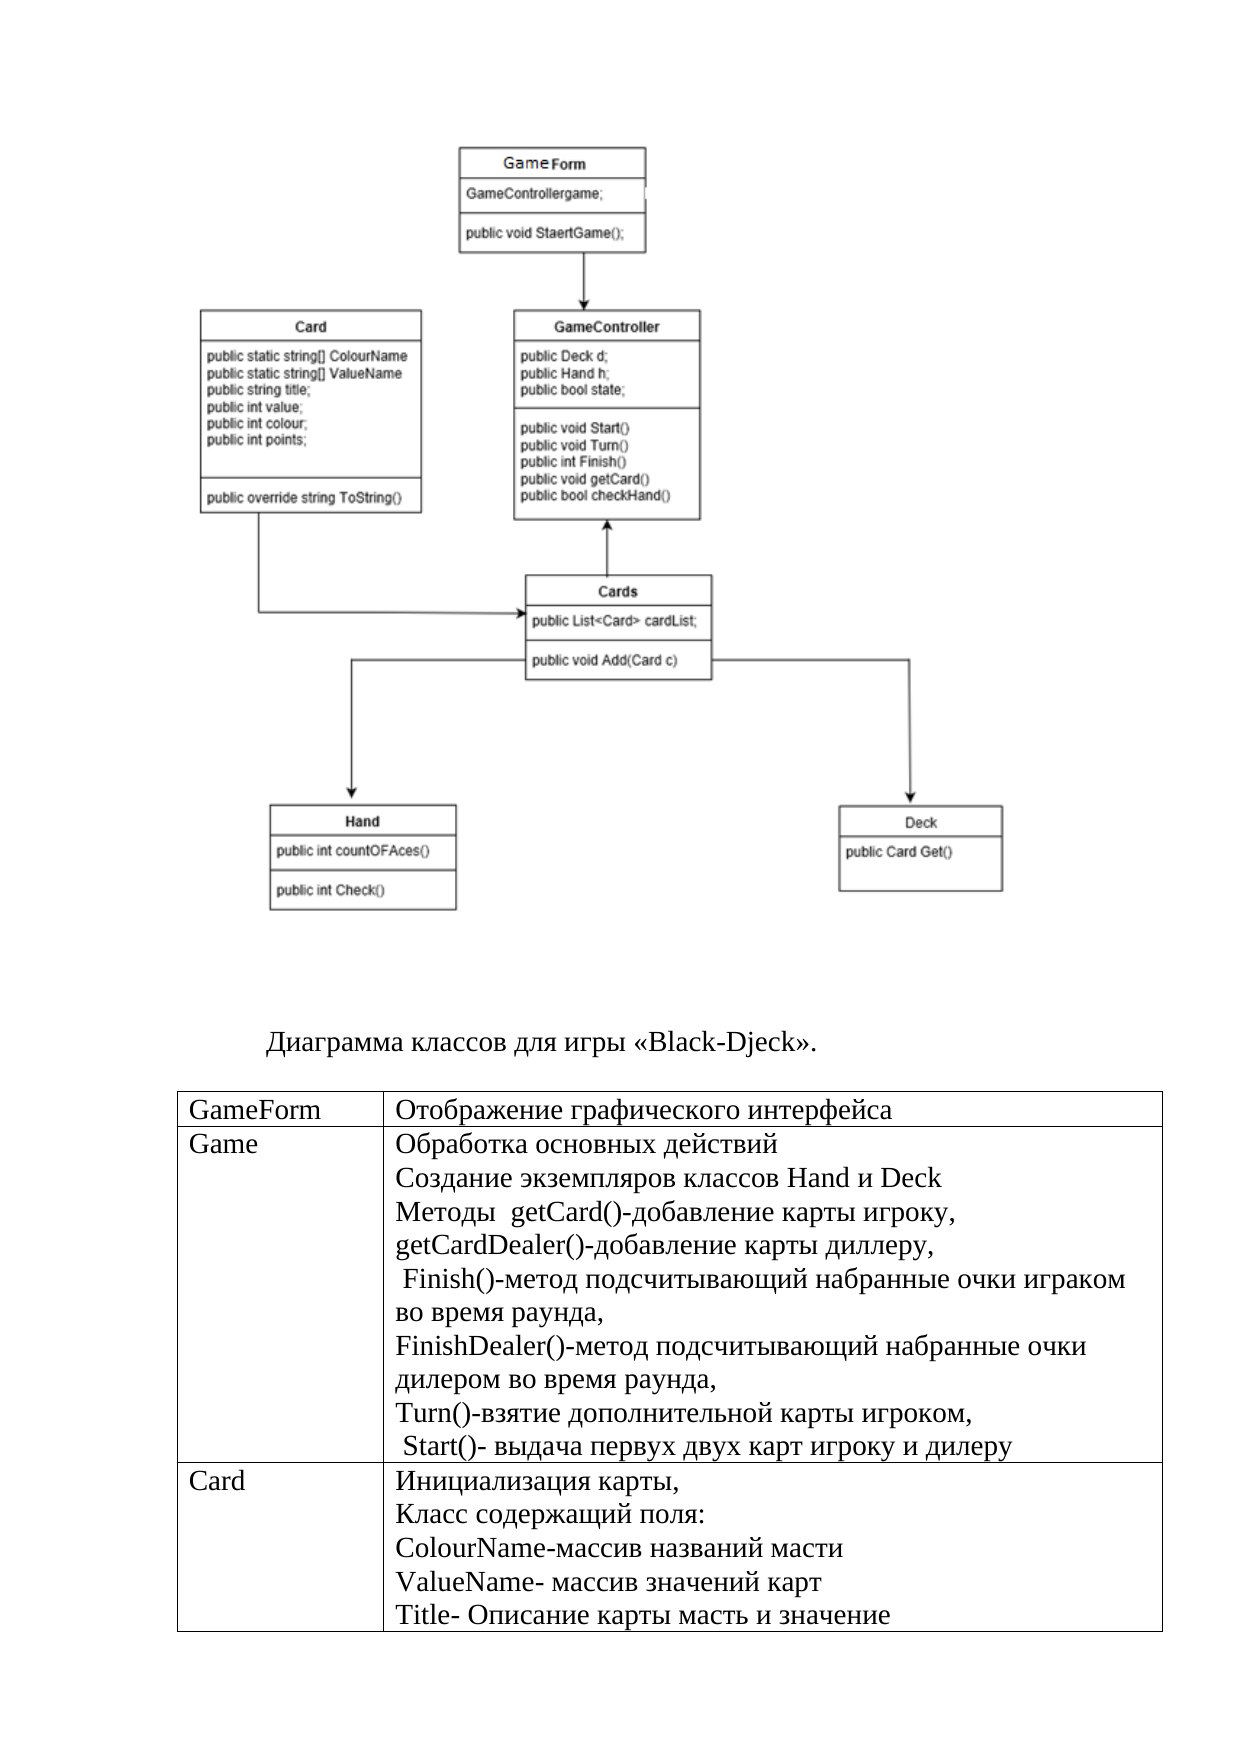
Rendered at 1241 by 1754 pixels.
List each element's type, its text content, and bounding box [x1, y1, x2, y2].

text Диаграмма классов для игры «Black-Djeck». [177, 1024, 1152, 1058]
table_header GameForm [178, 1092, 383, 1126]
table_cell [384, 1463, 1162, 1631]
table_header Отображение графического интерфейса [384, 1092, 1162, 1126]
picture [177, 118, 1026, 927]
table_cell Card [178, 1463, 383, 1631]
table_cell Game [178, 1127, 383, 1462]
table_cell Обработка основных действий Создание экземпляров классов Hand и Deck Методы getCard()-добавление карты игроку, getCardDealer()-добавление карты диллеру, Finish()-метод подсчитывающий набранные очки играком во время раунда, FinishDealer()-метод подсчитывающий набранные очки дилером во время раунда, Turn()-взятие дополнительной карты игроком, Start()- выдача первух двух карт игроку и дилеру [384, 1127, 1162, 1462]
